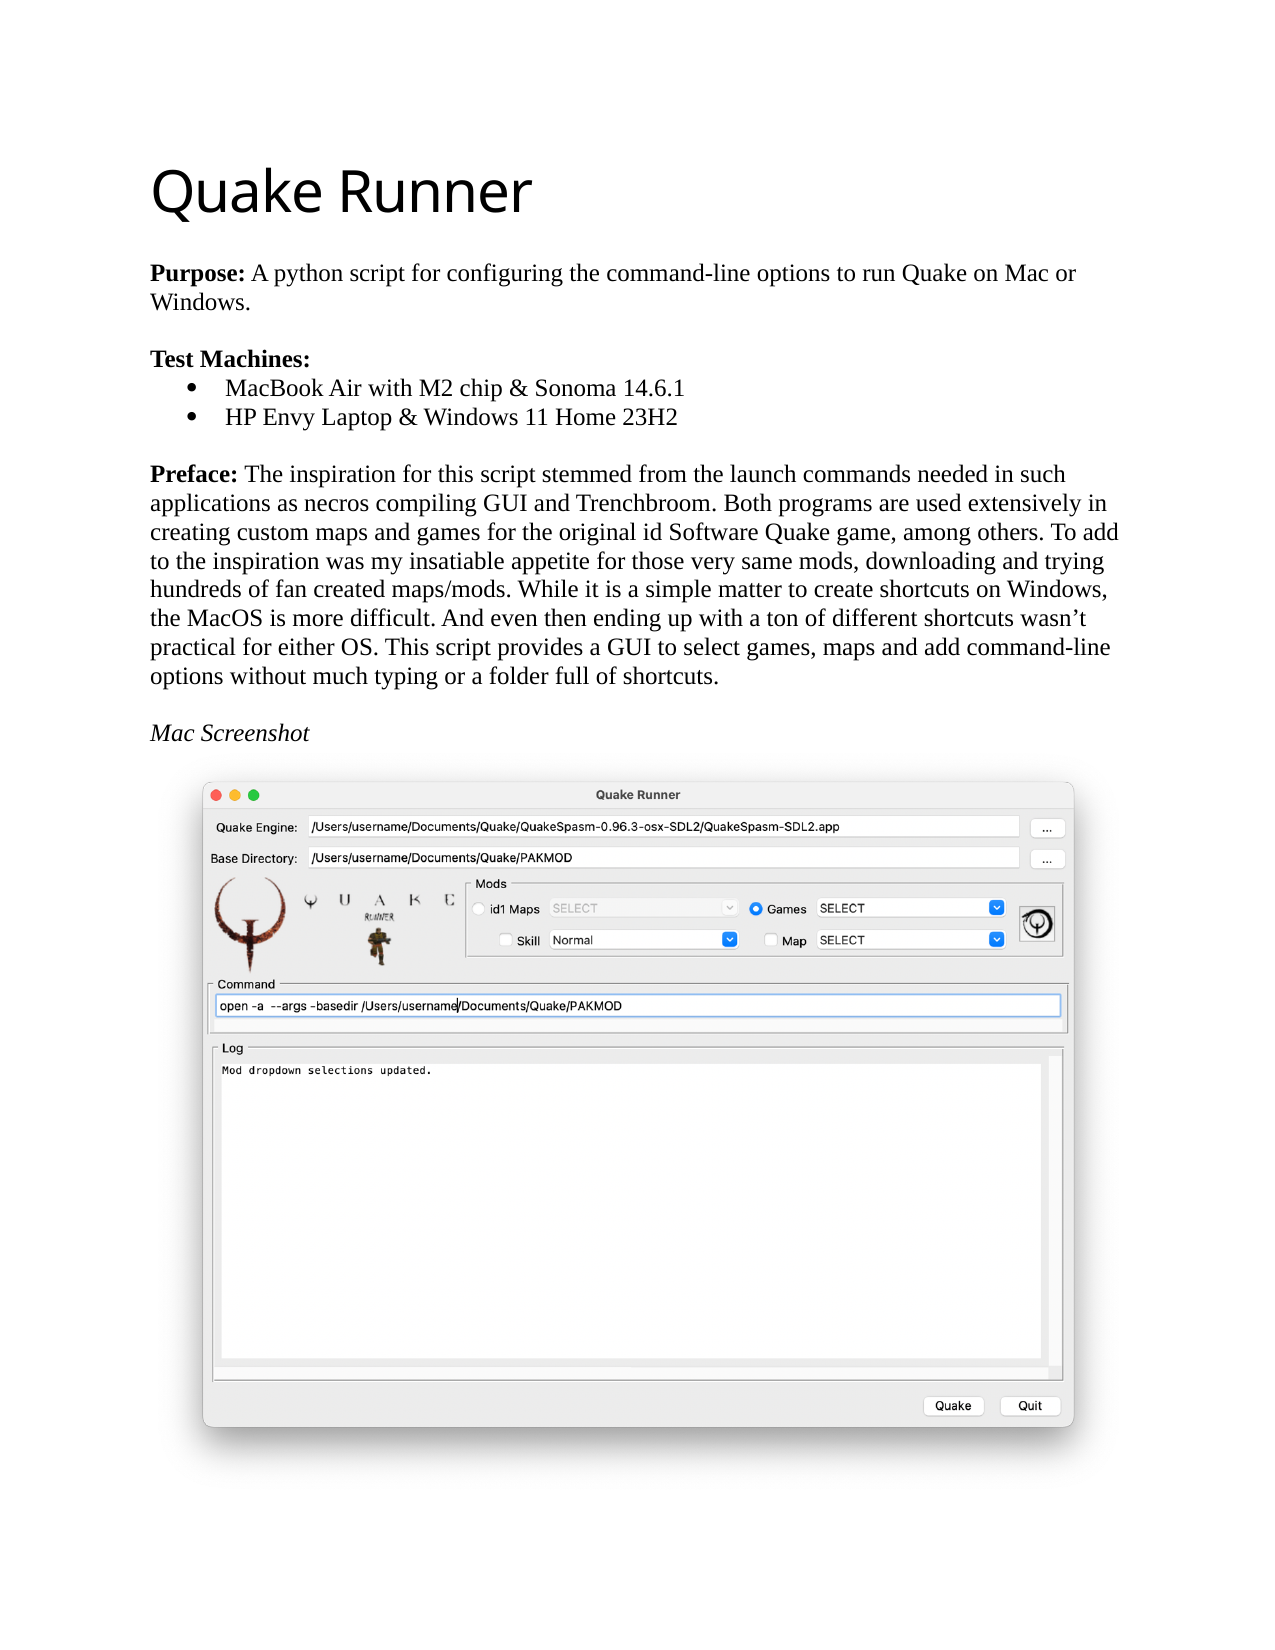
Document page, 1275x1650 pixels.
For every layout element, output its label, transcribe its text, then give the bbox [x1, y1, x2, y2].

text Purpose: A python script for configuring the command-line options to run Quake on Mac or Windows. [150, 258, 1125, 316]
list HP Envy Laptop & Windows 11 Home 23H2 [187, 402, 1125, 431]
list MacBook Air with M2 chip & Sonoma 14.6.1 [187, 373, 1125, 402]
picture [150, 747, 1125, 1496]
text Preface: The inspiration for this script stemmed from the launch commands needed in such applications as necros compiling GUI and Trenchbroom. Both programs are used extensively in creating custom maps and games for the original id Software Quake game, among others. To add to the inspiration was my insatiable appetite for those very same mods, downloading and trying hundreds of fan created maps/mods. While it is a simple matter to create shortcuts on Windows, the MacOS is more difficult. And even then ending up with a ton of different shortcuts wasn’t practical for either OS. This script provides a GUI to select games, maps and add command-line options without much typing or a folder full of shortcuts. [150, 459, 1125, 689]
text Mac Screenshot [150, 718, 1125, 747]
text Test Machines: [150, 344, 1125, 373]
title Quake Runner [150, 150, 1125, 229]
